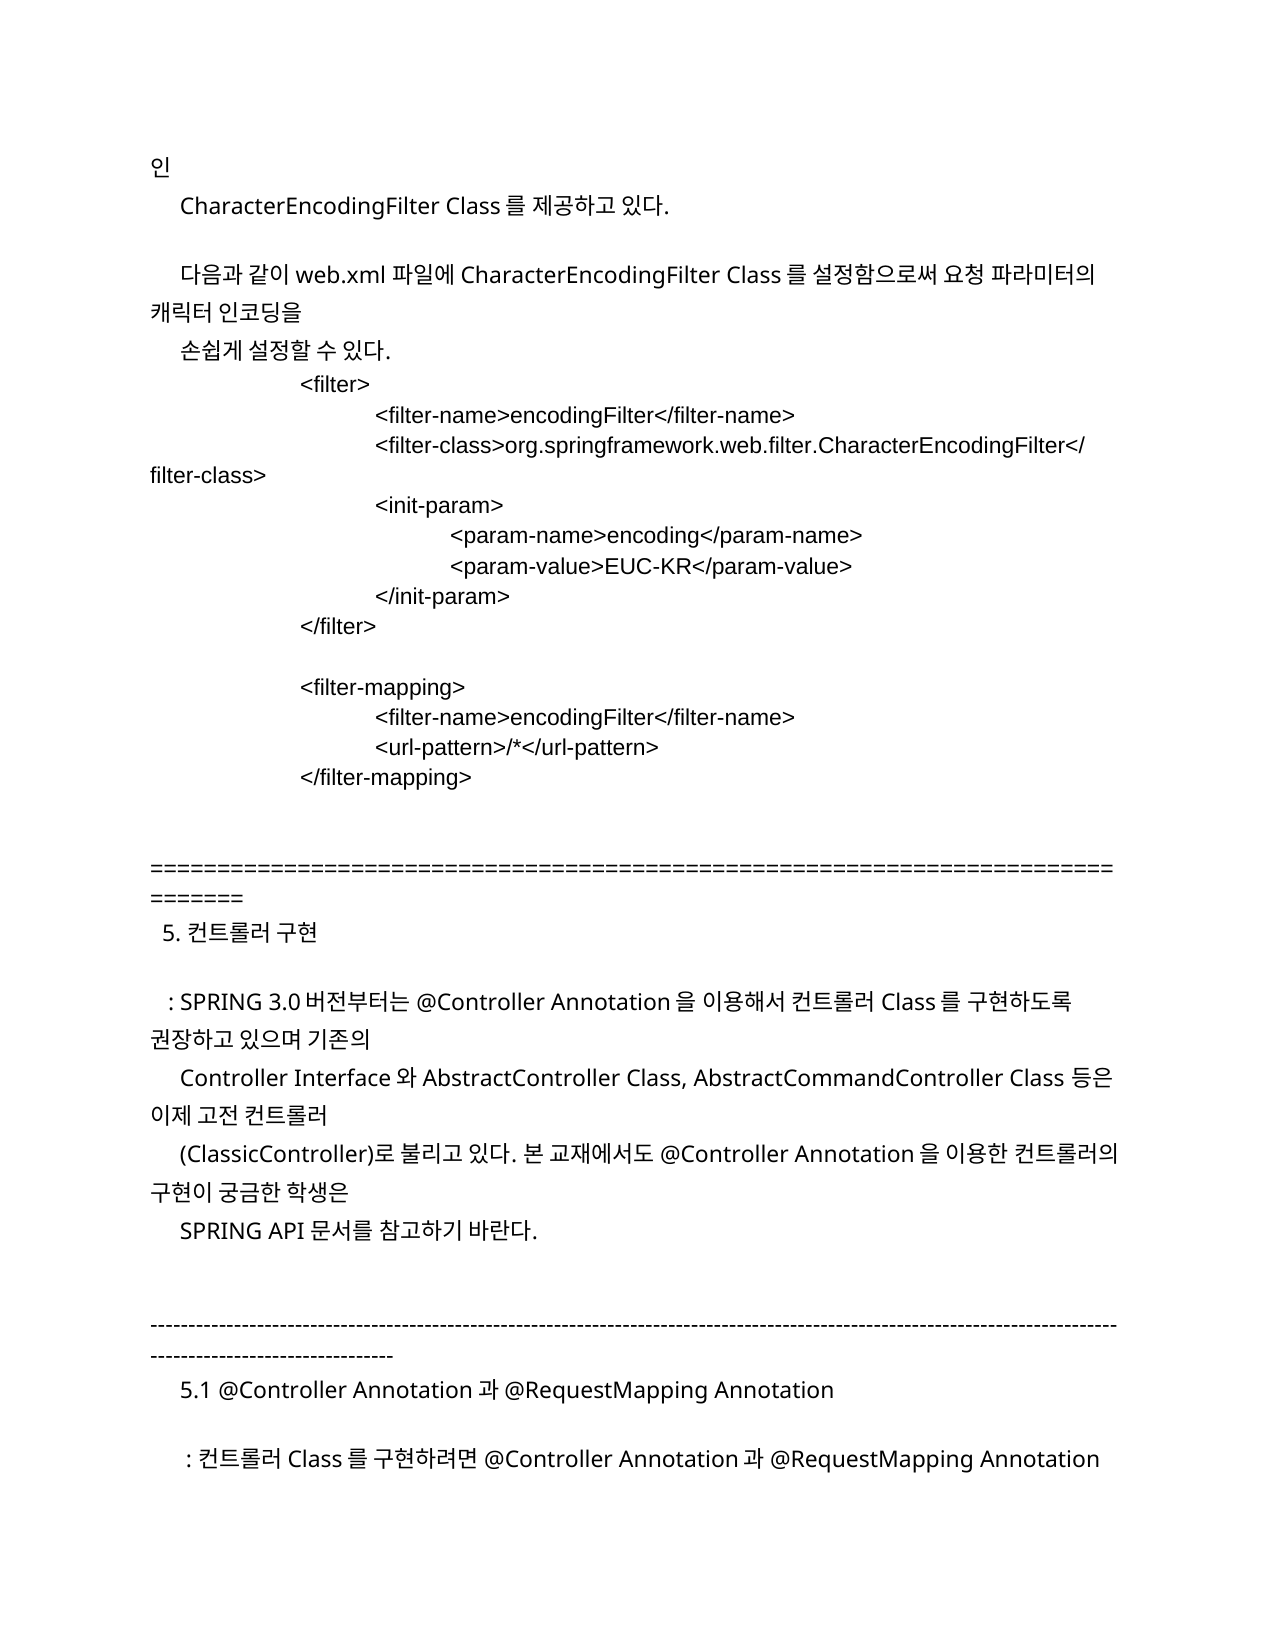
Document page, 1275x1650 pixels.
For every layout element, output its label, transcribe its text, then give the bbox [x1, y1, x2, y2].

text 다음과 같이 web.xml 파일에 CharacterEncodingFilter Class를 설정함으로써 요청 파라미터의 캐릭터 인코딩을 [150, 257, 1125, 328]
text </filter-mapping> [150, 764, 1125, 790]
text </init-param> [150, 583, 1125, 609]
text SPRING API 문서를 참고하기 바란다. [150, 1213, 1125, 1246]
text <param-name>encoding</param-name> [150, 522, 1125, 549]
text <init-param> [150, 492, 1125, 518]
text CharacterEncodingFilter Class를 제공하고 있다. [150, 188, 1125, 221]
text <filter-name>encodingFilter</filter-name> [150, 402, 1125, 428]
text <filter-mapping> [150, 673, 1125, 700]
text <url-pattern>/*</url-pattern> [150, 734, 1125, 760]
text 5.1 @Controller Annotation과 @RequestMapping Annotation [150, 1372, 1125, 1405]
text 5. 컨트롤러 구현 [150, 915, 1125, 948]
text Controller Interface와 AbstractController Class, AbstractCommandController Class 등은 이제 고전 컨트롤러 [150, 1060, 1125, 1131]
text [150, 150, 1125, 183]
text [150, 1440, 1125, 1474]
text <filter-class>org.springframework.web.filter.CharacterEncodingFilter</filter-class> [150, 432, 1125, 488]
text =============================================================================== [150, 855, 1125, 911]
text 손쉽게 설정할 수 있다. [150, 333, 1125, 366]
text (ClassicController)로 불리고 있다. 본 교재에서도 @Controller Annotation을 이용한 컨트롤러의 구현이 궁금한 학생은 [150, 1136, 1125, 1208]
text : SPRING 3.0버전부터는 @Controller Annotation을 이용해서 컨트롤러 Class를 구현하도록 권장하고 있으며 기존의 [150, 984, 1125, 1055]
text --------------------------------------------------------------------------------------------------------------------------------------------------------------- [150, 1311, 1125, 1368]
text <filter-name>encodingFilter</filter-name> [150, 704, 1125, 730]
text <filter> [150, 371, 1125, 398]
text <param-value>EUC-KR</param-value> [150, 553, 1125, 579]
text </filter> [150, 613, 1125, 639]
